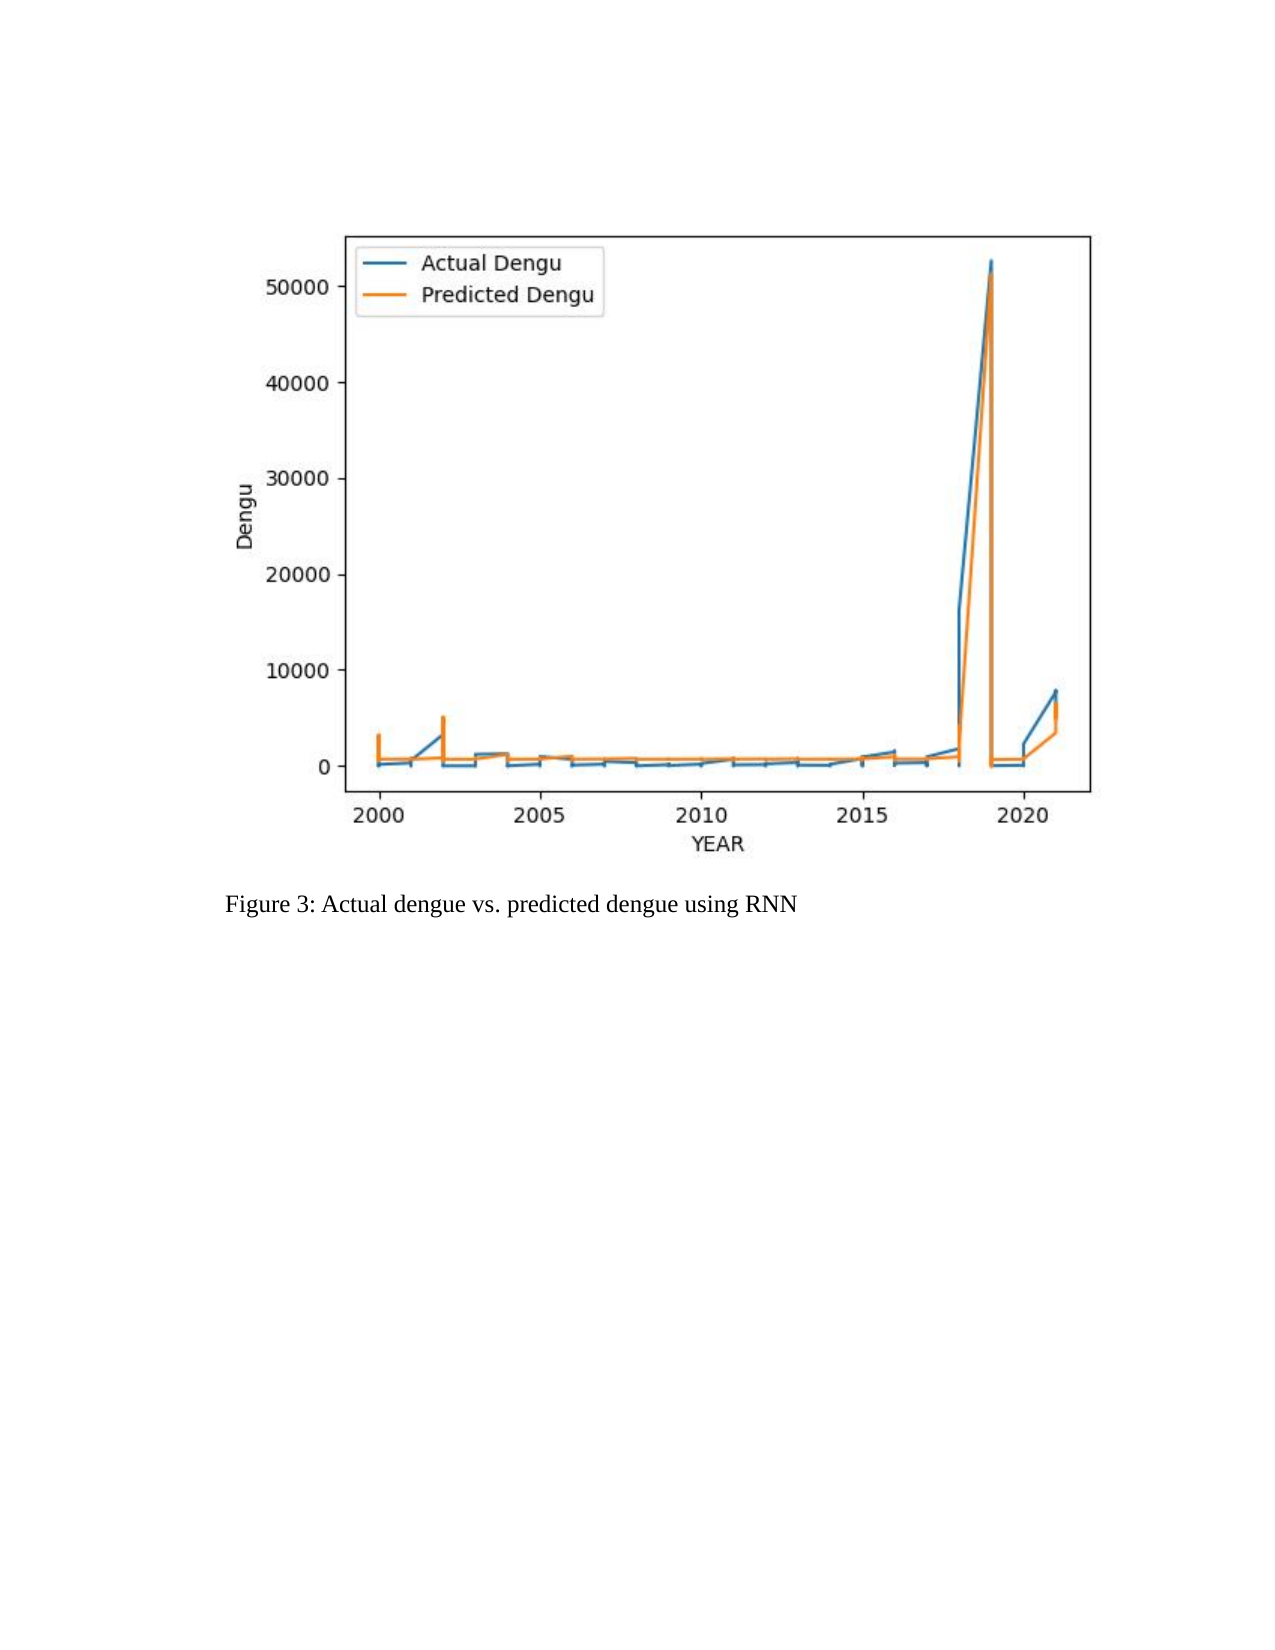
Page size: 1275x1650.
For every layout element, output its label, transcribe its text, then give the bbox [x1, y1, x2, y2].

text Figure 3: Actual dengue vs. predicted dengue using RNN [150, 889, 1125, 918]
picture [225, 150, 1185, 871]
